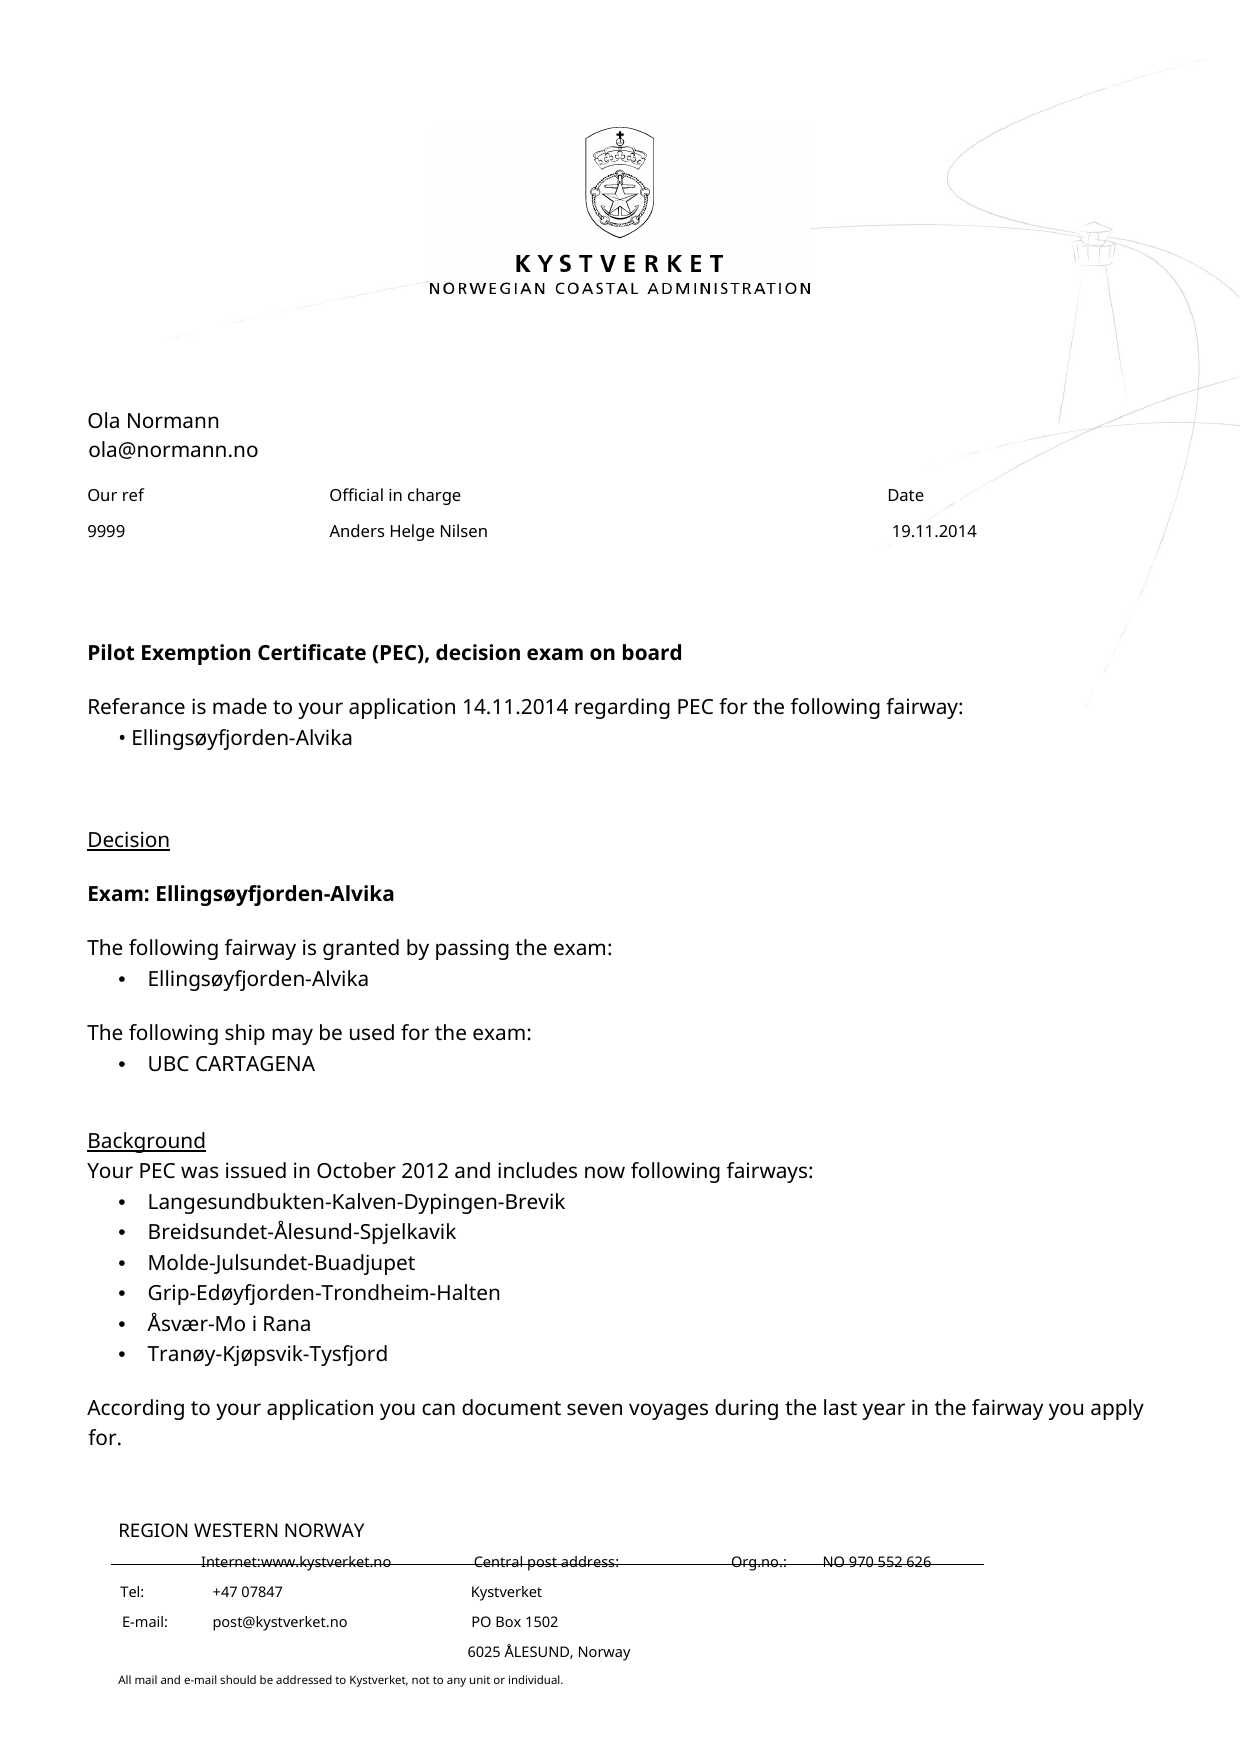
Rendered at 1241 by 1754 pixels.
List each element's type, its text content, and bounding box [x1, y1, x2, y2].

text 9999 Anders Helge Nilsen 19.11.2014 [87, 519, 1150, 542]
text Our ref Official in charge Date [87, 484, 1150, 506]
text • Ellingsøyfjorden-Alvika [118, 723, 1148, 751]
text Decision [87, 825, 1150, 854]
list Ellingsøyfjorden-Alvika [118, 964, 1148, 992]
list Langesundbukten-Kalven-Dypingen-Brevik [118, 1187, 1148, 1216]
subtitle Background [87, 1126, 371, 1154]
text The following fairway is granted by passing the exam: [87, 933, 1148, 962]
list Molde-Julsundet-Buadjupet [118, 1248, 1148, 1276]
list Tranøy-Kjøpsvik-Tysfjord [118, 1339, 1148, 1368]
text The following ship may be used for the exam: [87, 1018, 1148, 1047]
list Grip-Edøyfjorden-Trondheim-Halten [118, 1278, 1148, 1307]
text Referance is made to your application 14.11.2014 regarding PEC for the following fairway: [87, 692, 1148, 721]
list Åsvær-Mo i Rana [118, 1309, 1148, 1337]
text Ola Normann ola@normann.no [87, 406, 371, 464]
subtitle Pilot Exemption Certificate (PEC), decision exam on board [87, 638, 787, 666]
list UBC CARTAGENA [118, 1049, 1148, 1077]
subtitle Exam: Ellingsøyfjorden-Alvika [87, 879, 787, 908]
picture [163, 58, 1241, 709]
text Your PEC was issued in October 2012 and includes now following fairways: [87, 1157, 1148, 1185]
list Breidsundet-Ålesund-Spjelkavik [118, 1217, 1148, 1246]
text According to your application you can document seven voyages during the last year in the fairway you apply for. [87, 1393, 1148, 1452]
